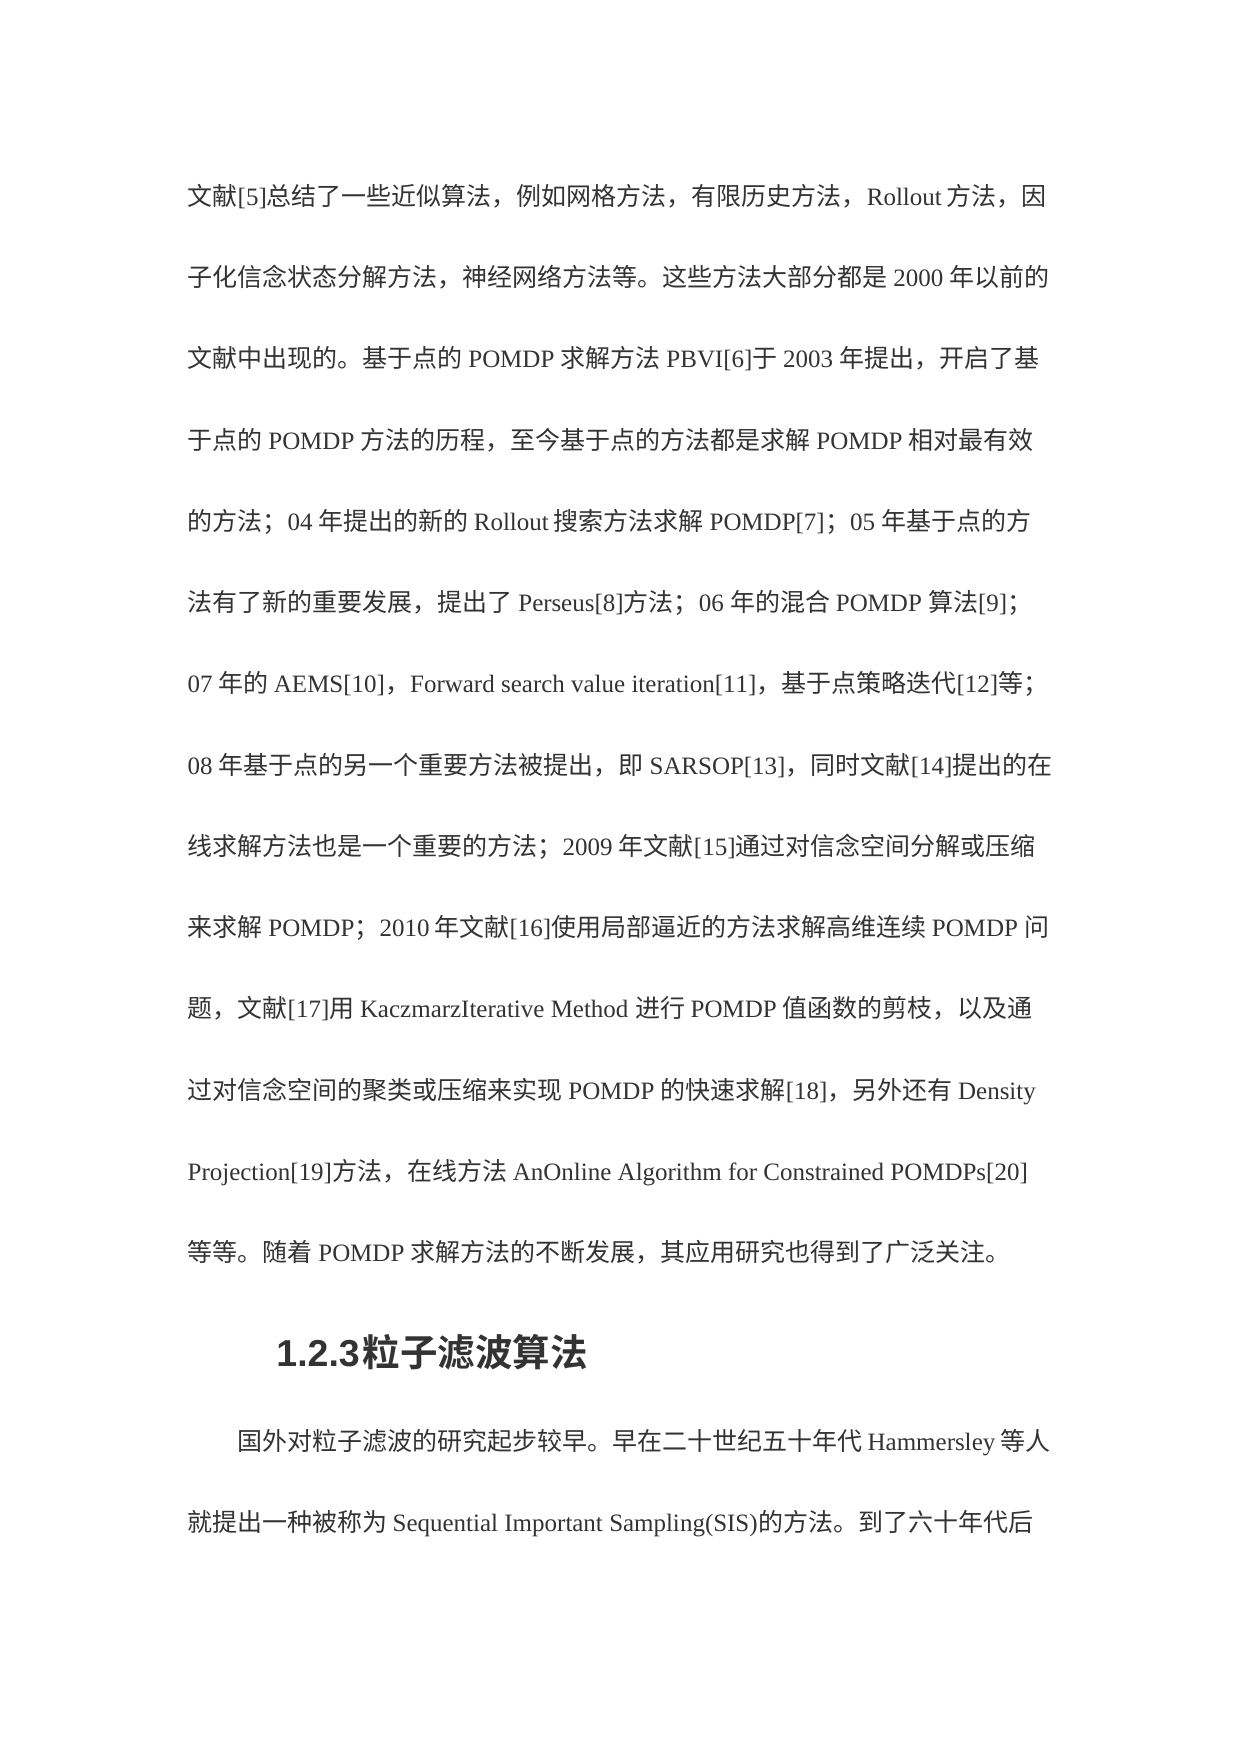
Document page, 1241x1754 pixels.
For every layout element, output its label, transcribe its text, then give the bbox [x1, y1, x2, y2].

list 粒子滤波算法 [276, 1317, 1053, 1382]
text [187, 1407, 1053, 1553]
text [187, 162, 1053, 1283]
